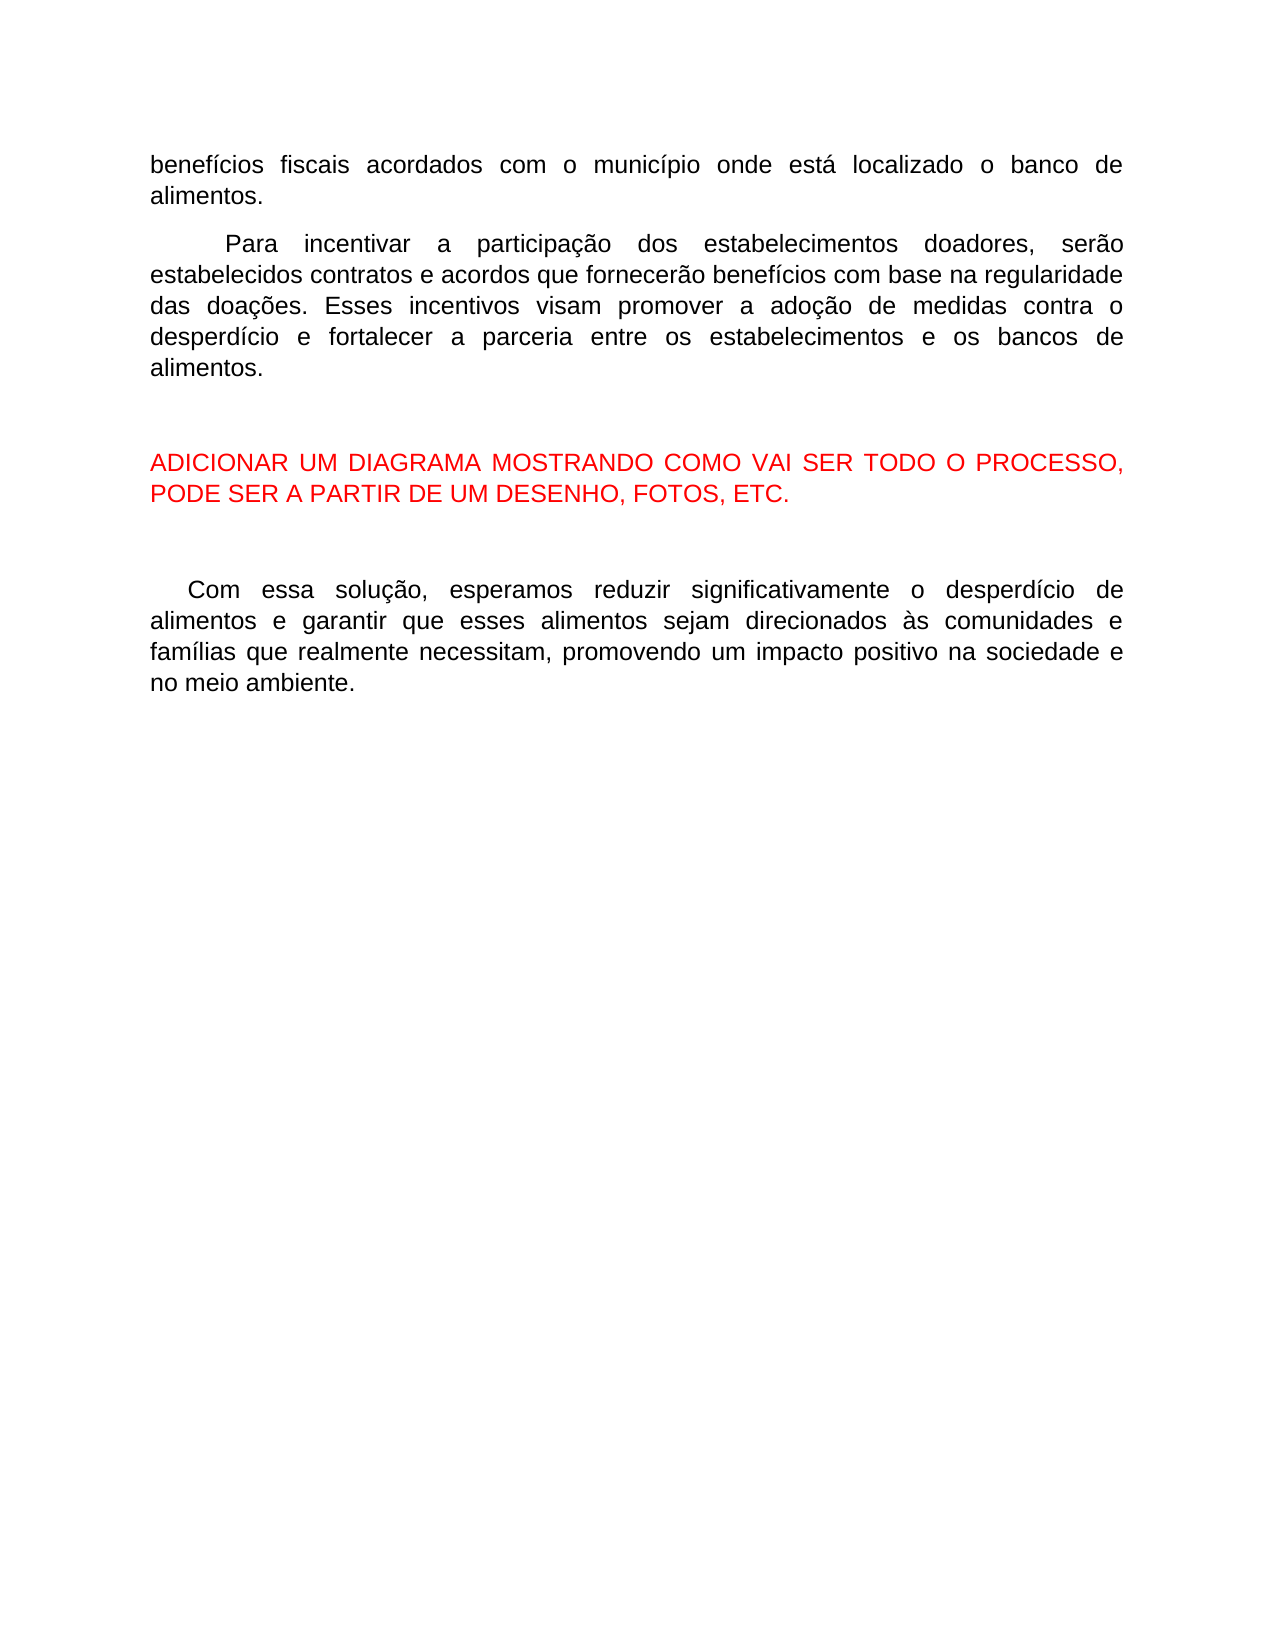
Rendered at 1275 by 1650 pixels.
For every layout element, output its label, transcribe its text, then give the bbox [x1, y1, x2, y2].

text Com essa solução, esperamos reduzir significativamente o desperdício de alimentos e garantir que esses alimentos sejam direcionados às comunidades e famílias que realmente necessitam, promovendo um impacto positivo na sociedade e no meio ambiente. [150, 575, 1125, 697]
text ADICIONAR UM DIAGRAMA MOSTRANDO COMO VAI SER TODO O PROCESSO, PODE SER A PARTIR DE UM DESENHO, FOTOS, ETC. [150, 448, 1125, 508]
text Para incentivar a participação dos estabelecimentos doadores, serão estabelecidos contratos e acordos que fornecerão benefícios com base na regularidade das doações. Esses incentivos visam promover a adoção de medidas contra o desperdício e fortalecer a parceria entre os estabelecimentos e os bancos de alimentos. [150, 229, 1125, 382]
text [150, 150, 1125, 210]
